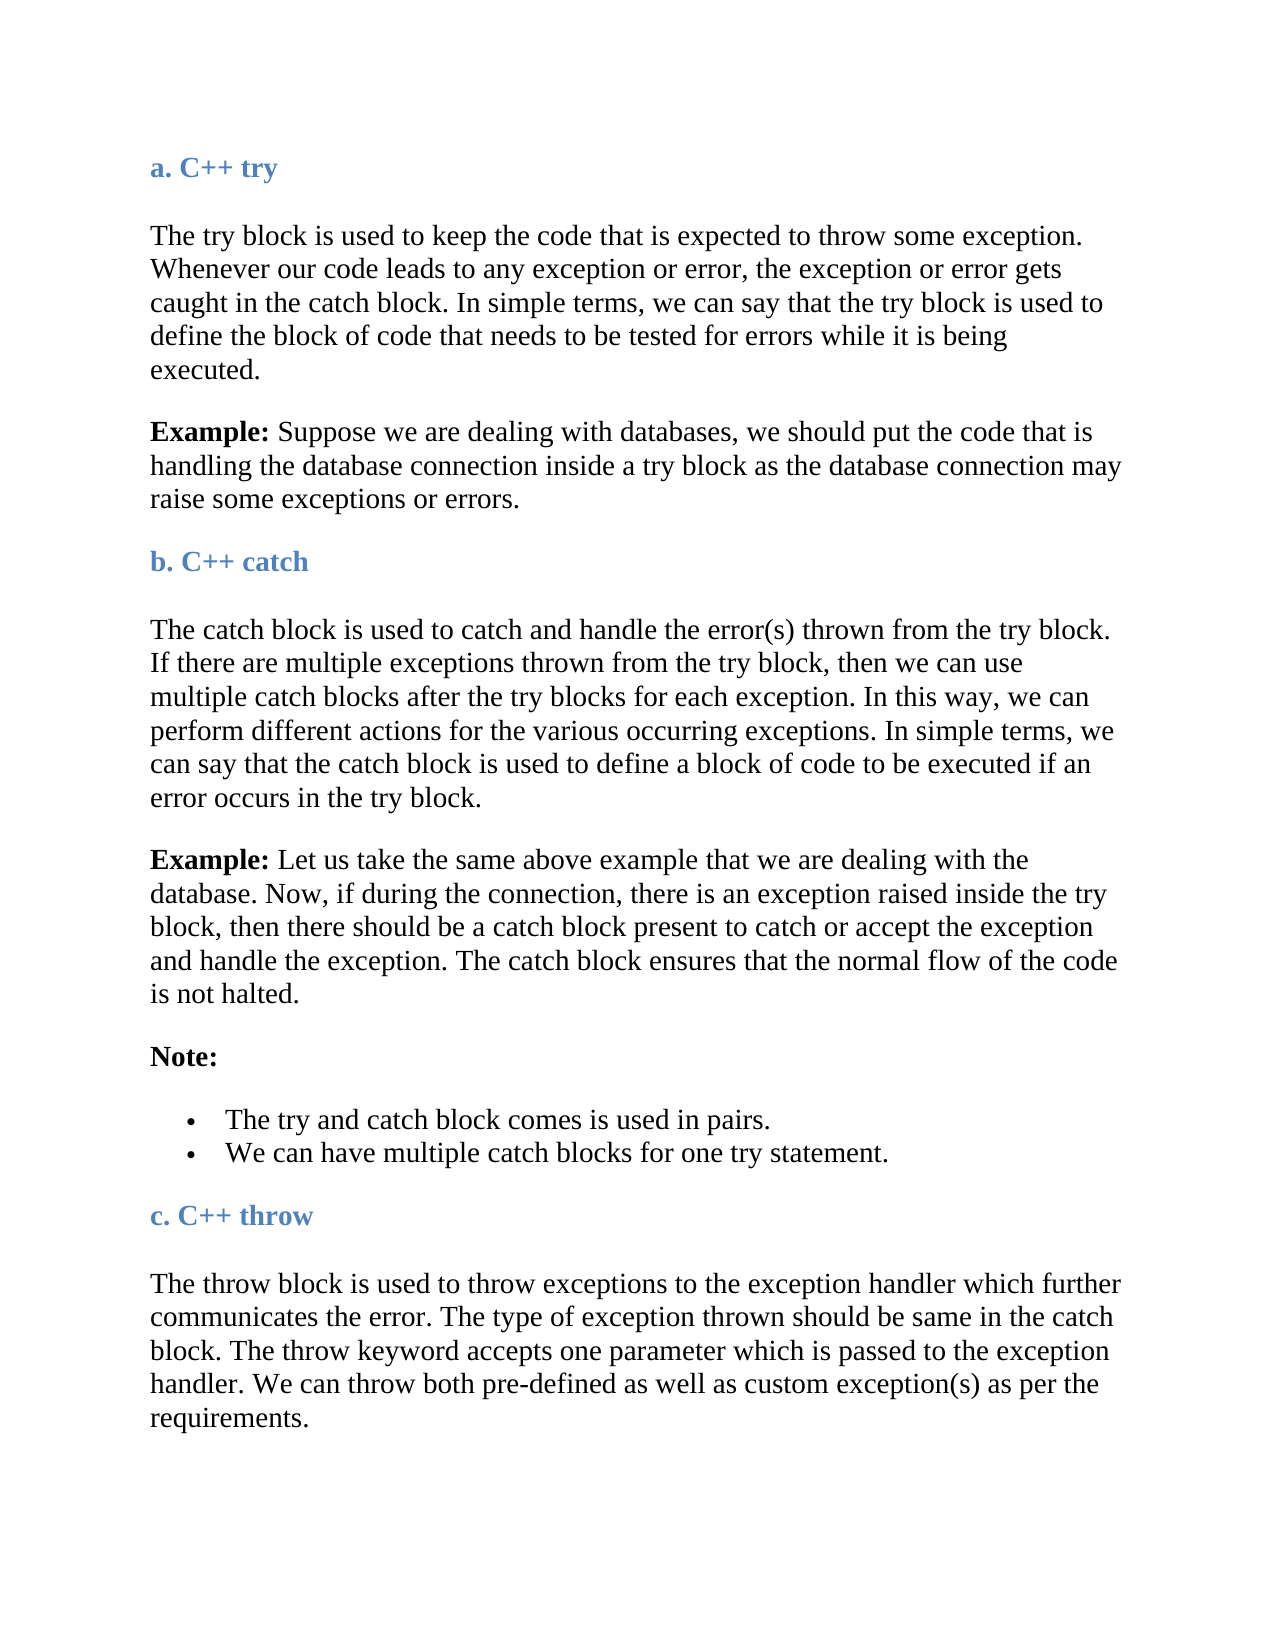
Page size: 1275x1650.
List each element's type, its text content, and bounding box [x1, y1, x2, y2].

subtitle c. C++ throw [150, 1198, 1125, 1232]
text Example: Let us take the same above example that we are dealing with the database. Now, if during the connection, there is an exception raised inside the try block, then there should be a catch block present to catch or accept the exception and handle the exception. The catch block ensures that the normal flow of the code is not halted. [150, 842, 1125, 1010]
text The throw block is used to throw exceptions to the exception handler which further communicates the error. The type of exception thrown should be same in the catch block. The throw keyword accepts one parameter which is passed to the exception handler. We can throw both pre-defined as well as custom exception(s) as per the requirements. [150, 1266, 1125, 1434]
list The try and catch block comes is used in pairs. [187, 1102, 1125, 1136]
subtitle b. C++ catch [150, 544, 1125, 578]
text The try block is used to keep the code that is expected to throw some exception. Whenever our code leads to any exception or error, the exception or error gets caught in the catch block. In simple terms, we can say that the try block is used to define the block of code that needs to be tested for errors while it is being executed. [150, 218, 1125, 385]
text The catch block is used to catch and handle the error(s) thrown from the try block. If there are multiple exceptions thrown from the try block, then we can use multiple catch blocks after the try blocks for each exception. In this way, we can perform different actions for the various occurring exceptions. In simple terms, we can say that the catch block is used to define a block of code to be executed if an error occurs in the try block. [150, 612, 1125, 813]
list We can have multiple catch blocks for one try statement. [187, 1136, 1125, 1169]
text Example: Suppose we are dealing with databases, we should put the code that is handling the database connection inside a try block as the database connection may raise some exceptions or errors. [150, 414, 1125, 515]
subtitle a. C++ try [150, 150, 1125, 183]
text Note: [150, 1039, 1125, 1073]
